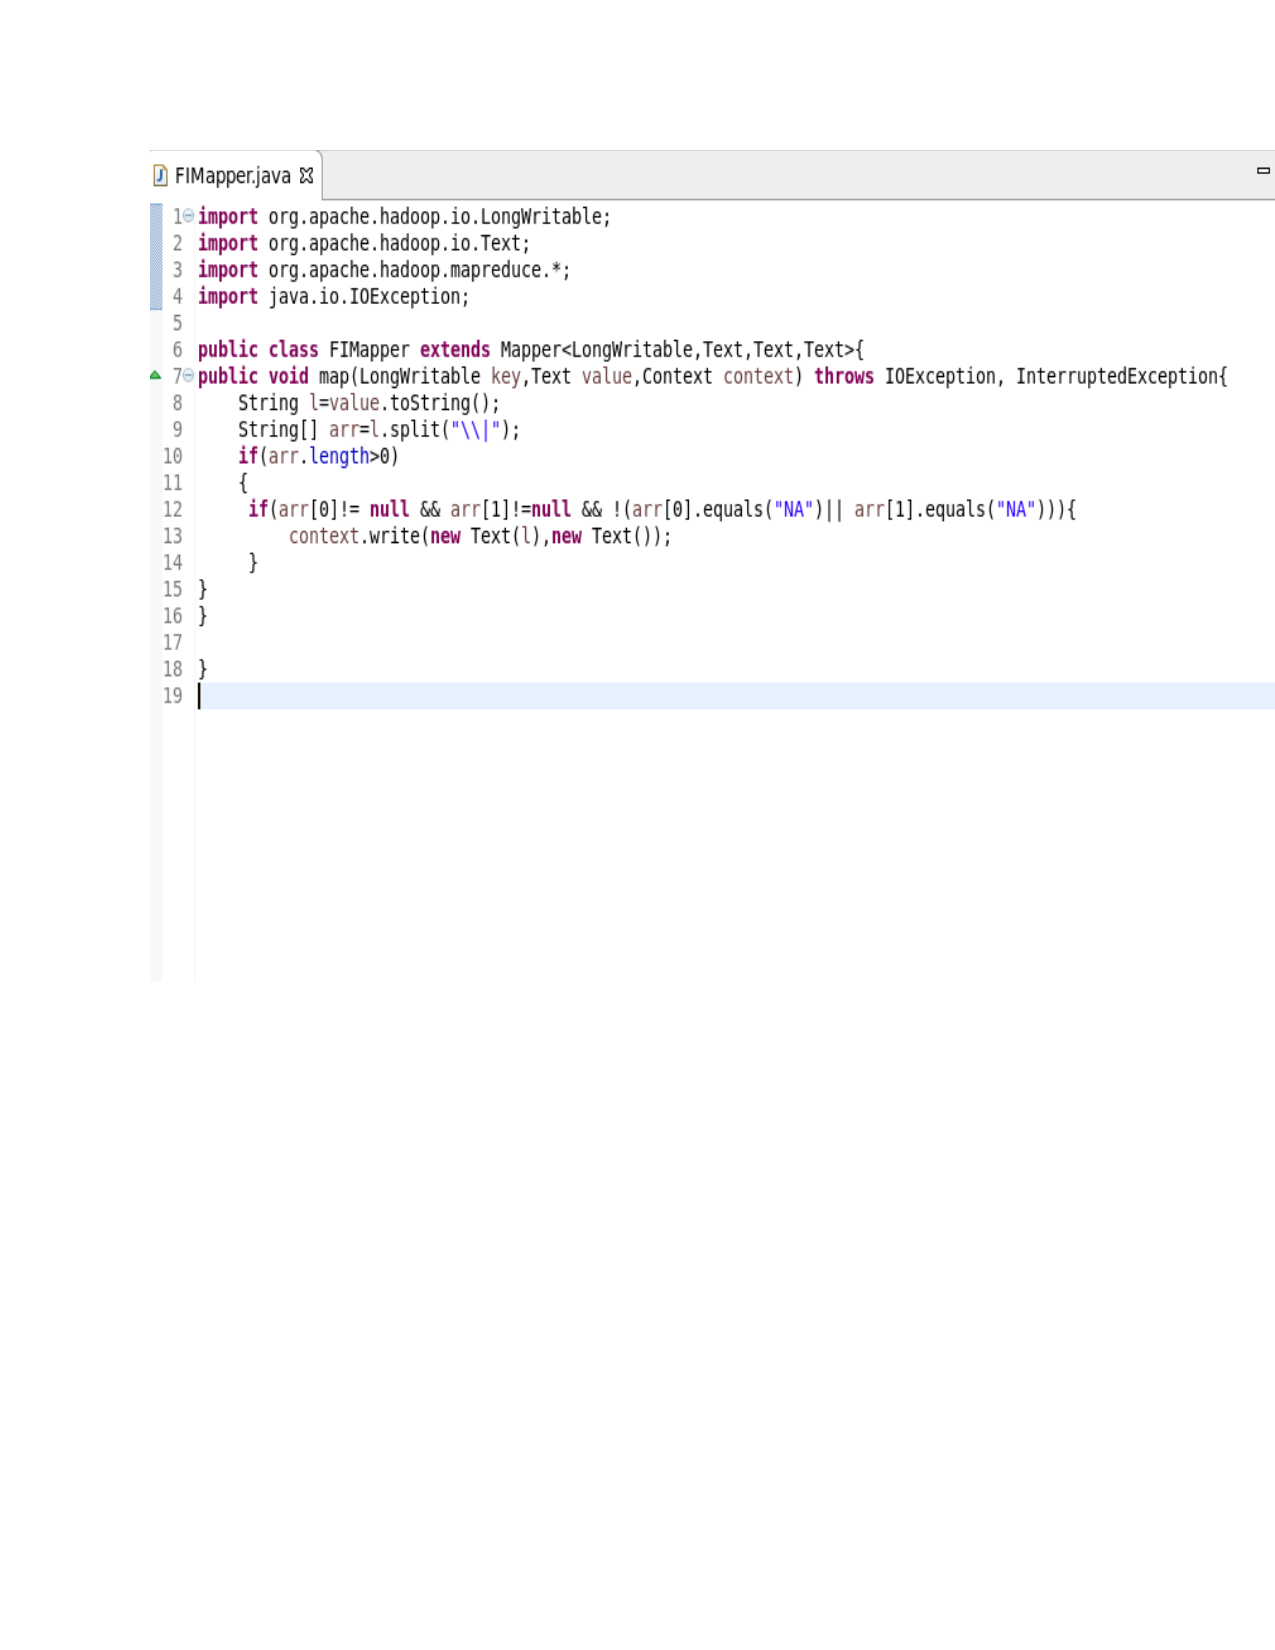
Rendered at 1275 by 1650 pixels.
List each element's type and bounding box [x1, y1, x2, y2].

picture [150, 150, 1275, 982]
